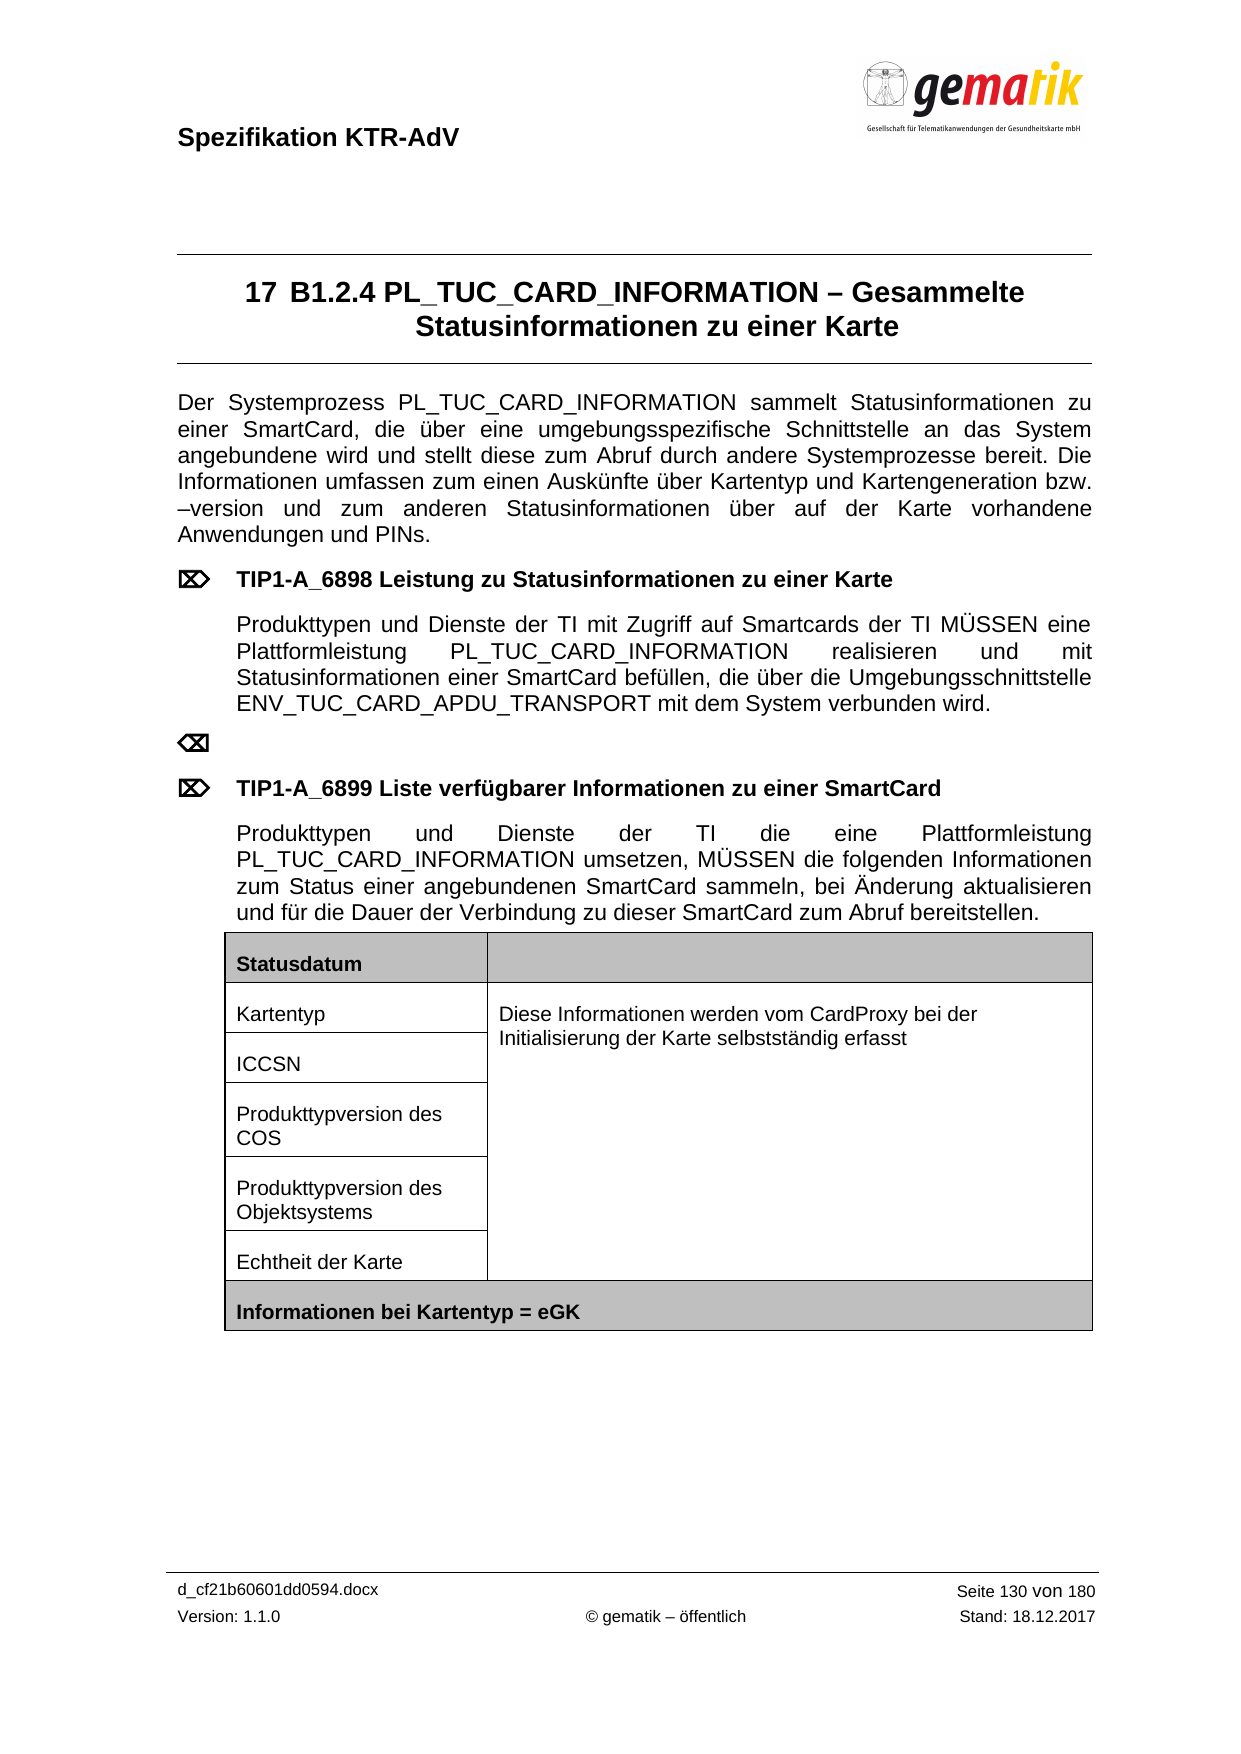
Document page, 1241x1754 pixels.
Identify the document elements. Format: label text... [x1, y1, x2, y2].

text Der Systemprozess PL_TUC_CARD_INFORMATION sammelt Statusinformationen zu einer SmartCard, die über eine umgebungsspezifische Schnittstelle an das System angebundene wird und stellt diese zum Abruf durch andere Systemprozesse bereit. Die Informationen umfassen zum einen Auskünfte über Kartentyp und Kartengeneration bzw. –version und zum anderen Statusinformationen über auf der Karte vorhandene Anwendungen und PINs. [177, 389, 1092, 547]
text TIP1-A_6898 Leistung zu Statusinformationen zu einer Karte [177, 566, 1092, 592]
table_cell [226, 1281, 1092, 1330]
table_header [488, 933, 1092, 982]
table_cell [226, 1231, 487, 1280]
picture [854, 56, 1086, 142]
subtitle B1.2.4 PL_TUC_CARD_INFORMATION – Gesammelte Statusinformationen zu einer Karte [177, 255, 1092, 363]
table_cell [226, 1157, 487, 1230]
text Produkttypen und Dienste der TI mit Zugriff auf Smartcards der TI MÜSSEN eine Plattformleistung PL_TUC_CARD_INFORMATION realisieren und mit Statusinformationen einer SmartCard befüllen, die über die Umgebungsschnittstelle ENV_TUC_CARD_APDU_TRANSPORT mit dem System verbunden wird. [236, 611, 1092, 717]
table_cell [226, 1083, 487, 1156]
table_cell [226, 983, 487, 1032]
text TIP1-A_6899 Liste verfügbarer Informationen zu einer SmartCard [177, 775, 1092, 801]
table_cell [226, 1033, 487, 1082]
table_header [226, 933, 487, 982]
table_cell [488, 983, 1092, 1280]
text Produkttypen und Dienste der TI die eine Plattformleistung PL_TUC_CARD_INFORMATION umsetzen, MÜSSEN die folgenden Informationen zum Status einer angebundenen SmartCard sammeln, bei Änderung aktualisieren und für die Dauer der Verbindung zu dieser SmartCard zum Abruf bereitstellen. [236, 820, 1092, 926]
